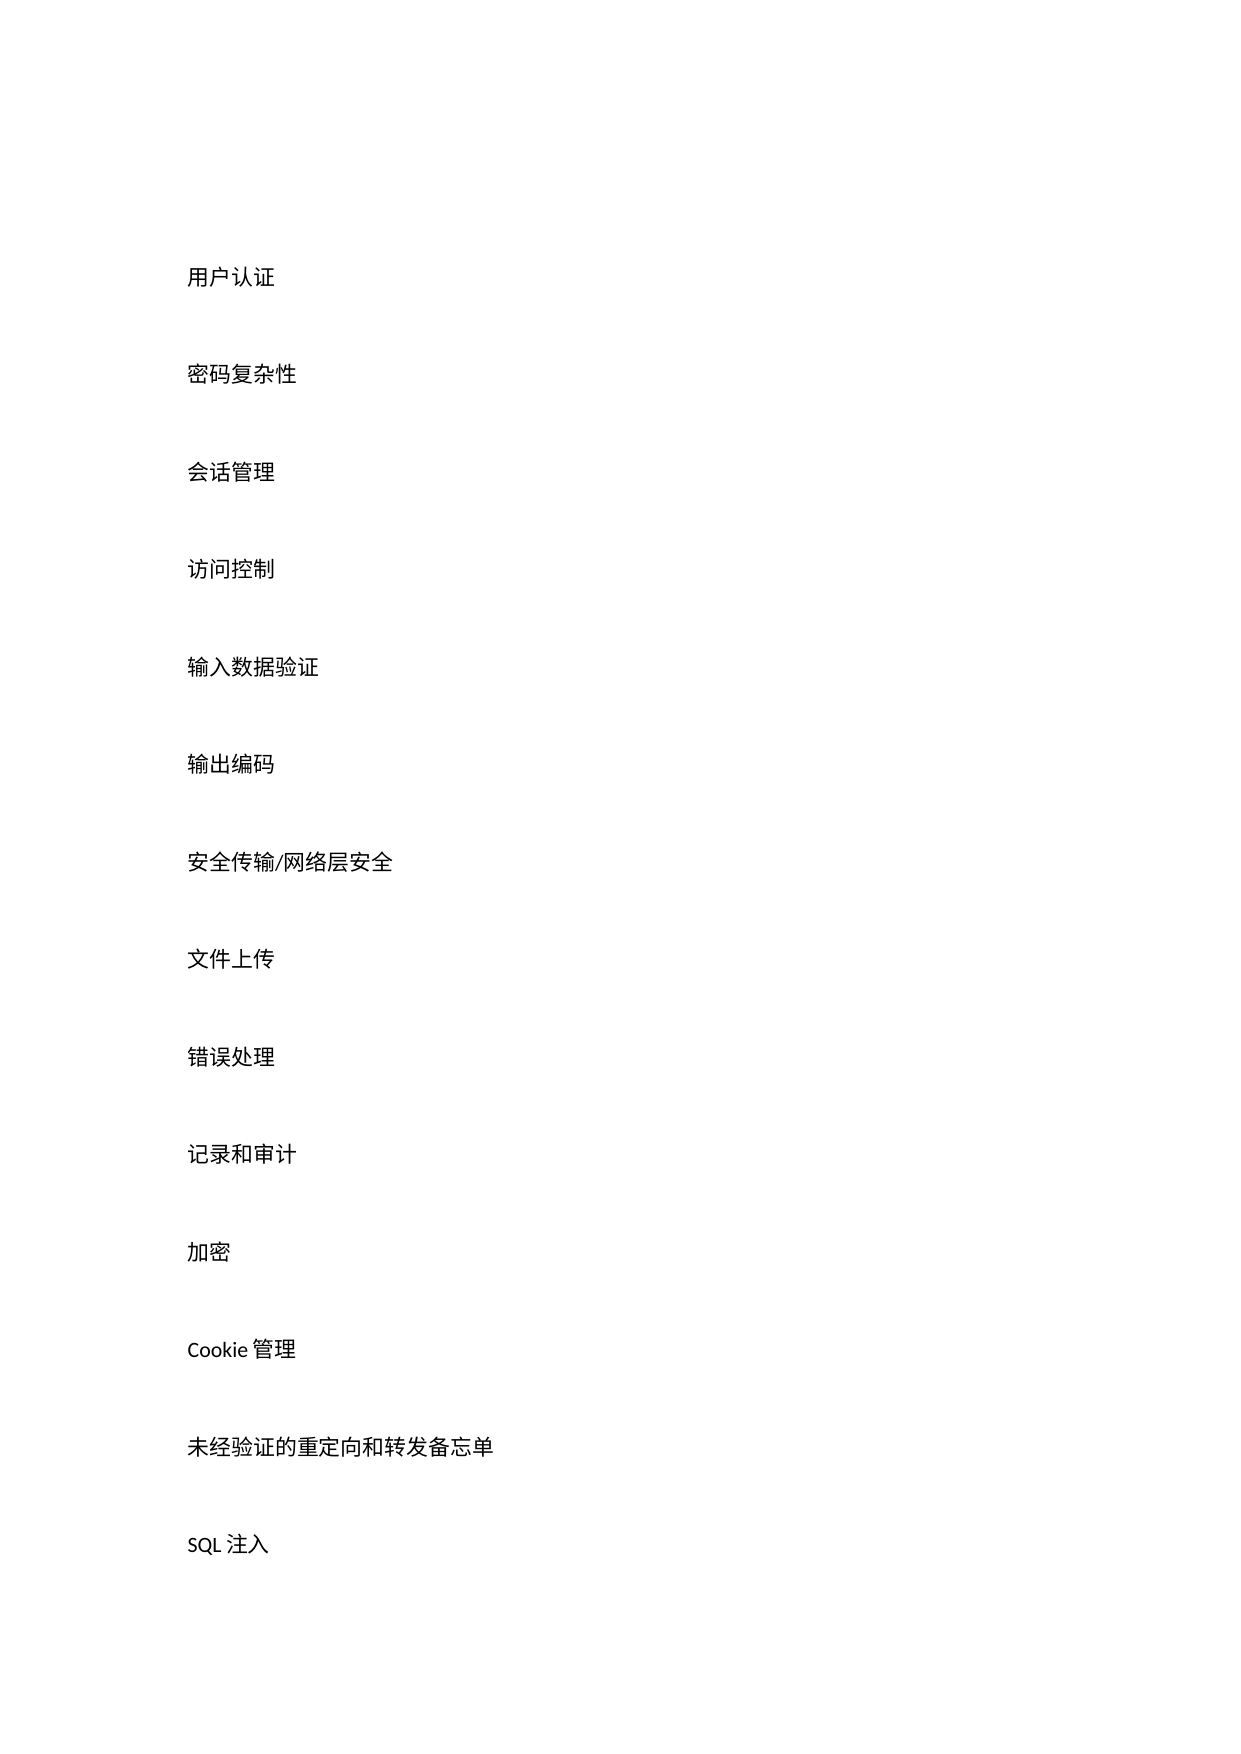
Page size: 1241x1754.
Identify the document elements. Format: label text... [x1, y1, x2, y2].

text 文件上传 [187, 942, 1053, 974]
text 会话管理 [187, 454, 1053, 487]
text 安全传输/网络层安全 [187, 844, 1053, 877]
text 密码复杂性 [187, 357, 1053, 389]
text 记录和审计 [187, 1137, 1053, 1169]
text 访问控制 [187, 552, 1053, 584]
text Cookie管理 [187, 1332, 1053, 1364]
text 用户认证 [187, 259, 1053, 292]
text SQL注入 [187, 1527, 1053, 1559]
text 错误处理 [187, 1039, 1053, 1072]
text 输出编码 [187, 747, 1053, 779]
text 未经验证的重定向和转发备忘单 [187, 1429, 1053, 1462]
text 加密 [187, 1234, 1053, 1267]
text 输入数据验证 [187, 649, 1053, 682]
